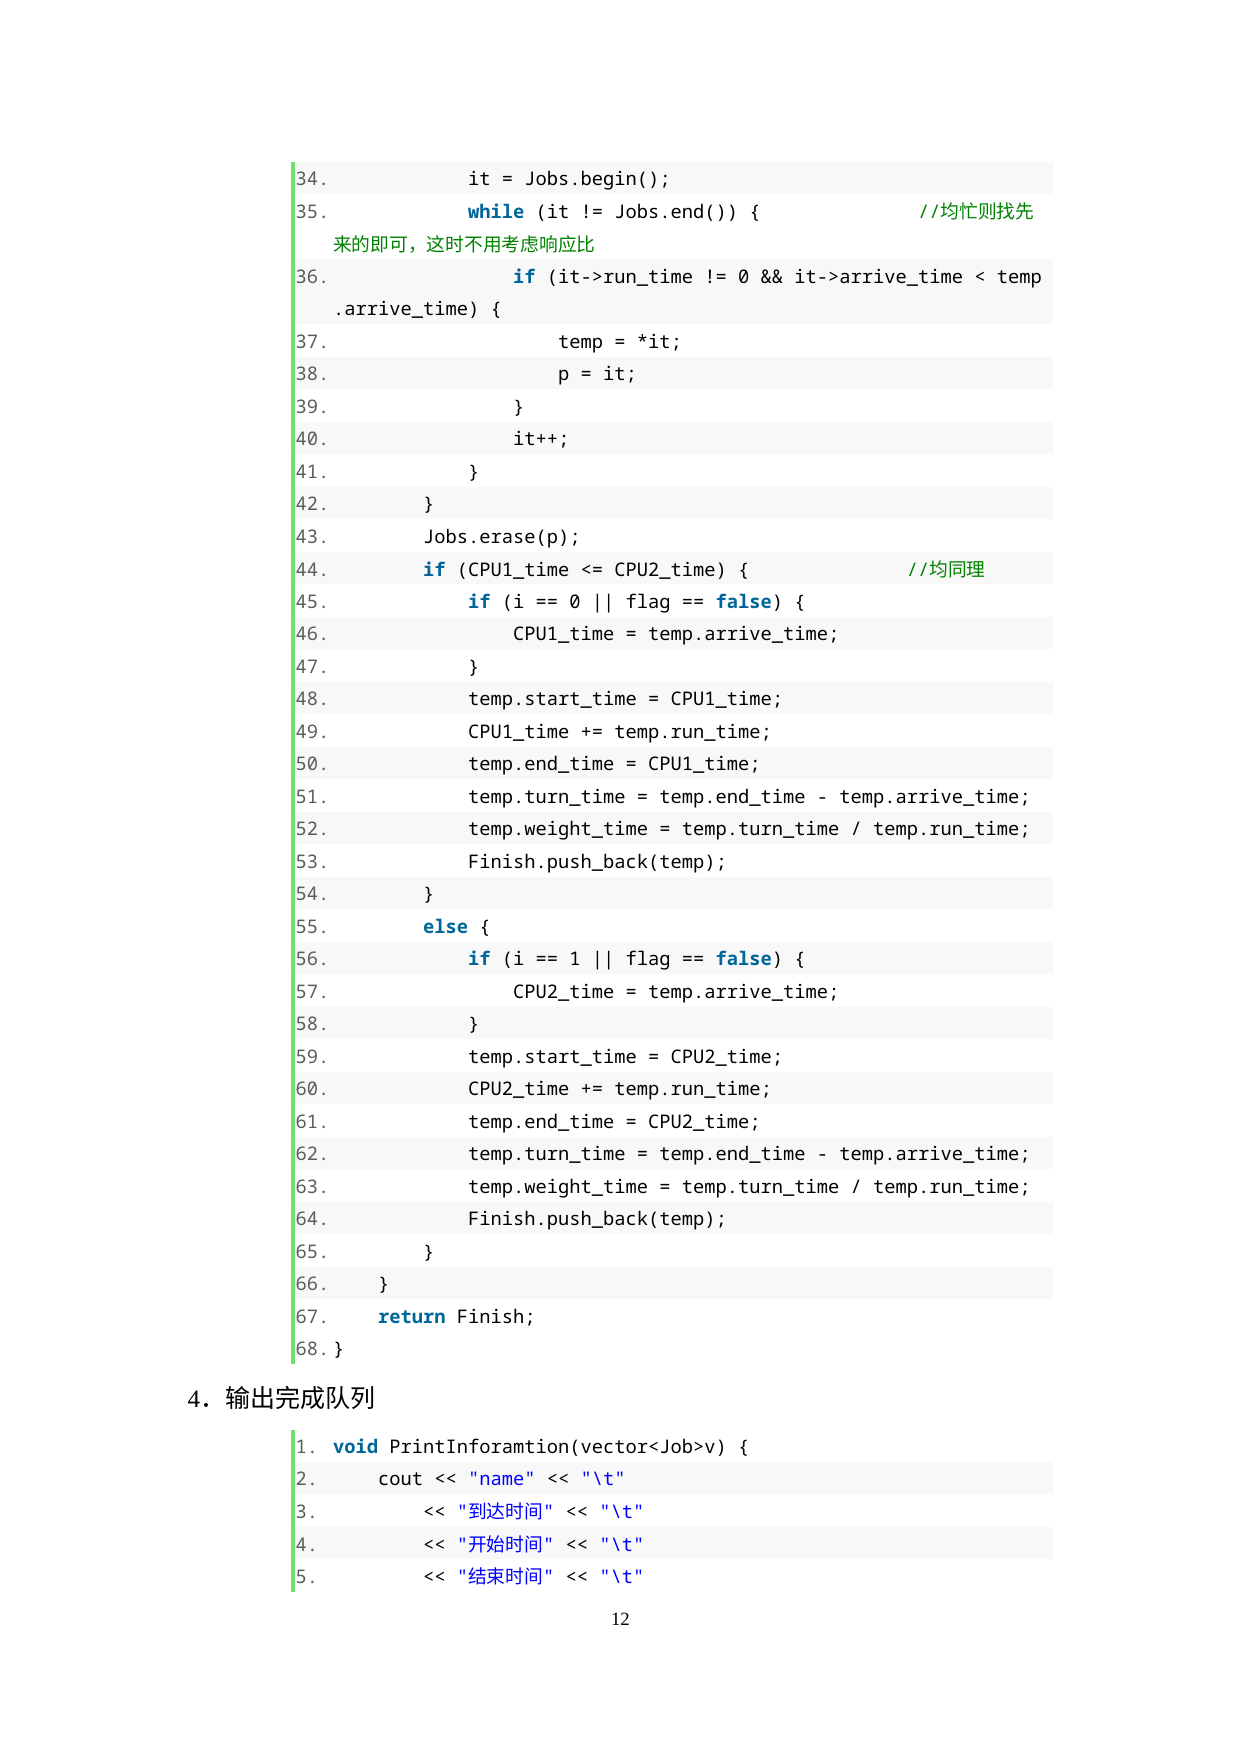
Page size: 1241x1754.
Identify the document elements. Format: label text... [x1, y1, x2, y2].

list } [295, 1332, 1053, 1364]
list Finish.push_back(temp); [295, 844, 1053, 877]
list while (it != Jobs.end()) { //均忙则找先来的即可，这时不用考虑响应比 [295, 194, 1053, 259]
list temp.turn_time = temp.end_time - temp.arrive_time; [295, 779, 1053, 812]
list return Finish; [295, 1299, 1053, 1332]
list } [295, 1267, 1053, 1299]
list if (it->run_time != 0 && it->arrive_time < temp.arrive_time) { [295, 259, 1053, 324]
list temp.weight_time = temp.turn_time / temp.run_time; [295, 812, 1053, 844]
list } [295, 1234, 1053, 1267]
list if (i == 0 || flag == false) { [295, 584, 1053, 617]
list cout << "name" << "\t" [295, 1462, 1053, 1494]
list void PrintInforamtion(vector<Job>v) { [291, 1429, 1053, 1462]
list temp.start_time = CPU2_time; [295, 1039, 1053, 1072]
list Jobs.erase(p); [295, 519, 1053, 552]
list temp.turn_time = temp.end_time - temp.arrive_time; [295, 1137, 1053, 1169]
list temp.end_time = CPU2_time; [295, 1104, 1053, 1137]
list CPU2_time += temp.run_time; [295, 1072, 1053, 1104]
list } [295, 389, 1053, 422]
list Finish.push_back(temp); [295, 1202, 1053, 1234]
list } [295, 877, 1053, 909]
list } [295, 1007, 1053, 1039]
list temp = *it; [295, 324, 1053, 357]
list if (CPU1_time <= CPU2_time) { //均同理 [295, 552, 1053, 584]
list temp.start_time = CPU1_time; [295, 682, 1053, 714]
list CPU2_time = temp.arrive_time; [295, 974, 1053, 1007]
list it = Jobs.begin(); [295, 162, 1053, 194]
list temp.end_time = CPU1_time; [295, 747, 1053, 779]
list temp.weight_time = temp.turn_time / temp.run_time; [295, 1169, 1053, 1202]
list << "结束时间" << "\t" [295, 1559, 1053, 1592]
list if (i == 1 || flag == false) { [295, 942, 1053, 974]
list CPU1_time += temp.run_time; [295, 714, 1053, 747]
list } [295, 487, 1053, 519]
list << "开始时间" << "\t" [295, 1527, 1053, 1559]
list } [295, 649, 1053, 682]
list it++; [295, 422, 1053, 454]
text 4．输出完成队列 [187, 1364, 1053, 1429]
list p = it; [295, 357, 1053, 389]
list } [295, 454, 1053, 487]
list CPU1_time = temp.arrive_time; [295, 617, 1053, 649]
list << "到达时间" << "\t" [295, 1494, 1053, 1527]
list else { [295, 909, 1053, 942]
